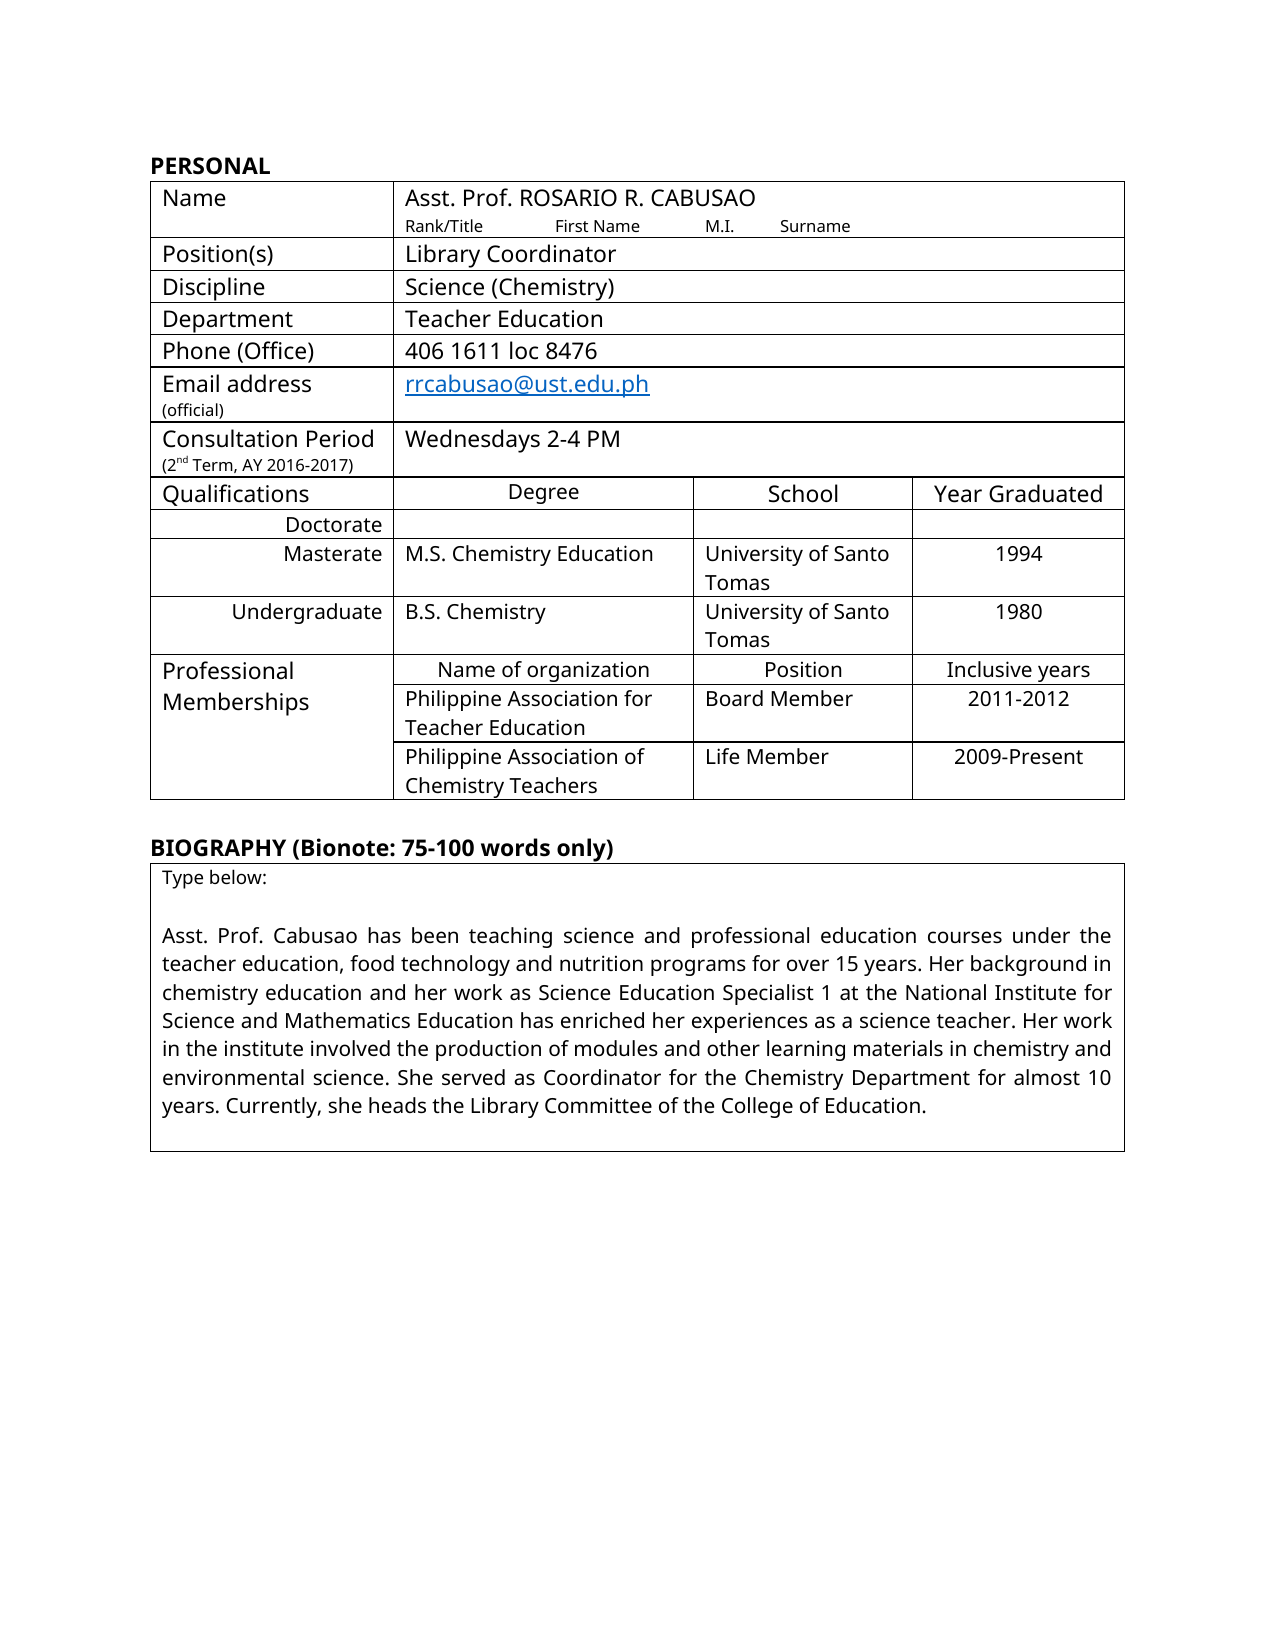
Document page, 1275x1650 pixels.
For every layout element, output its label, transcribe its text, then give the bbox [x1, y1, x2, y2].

table_cell B.S. Chemistry [394, 597, 693, 654]
table_cell Phone (Office) [151, 335, 393, 366]
table_cell Position(s) [151, 238, 393, 269]
table_cell 406 1611 loc 8476 [394, 335, 1124, 366]
table_cell [694, 510, 912, 538]
table_cell rrcabusao@ust.edu.ph [394, 368, 1124, 421]
table_cell Doctorate [151, 510, 393, 538]
table_cell Year Graduated [913, 478, 1124, 509]
table_cell Board Member [694, 685, 912, 741]
table_cell Teacher Education [394, 303, 1124, 334]
table_cell Consultation Period (2nd Term, AY 2016-2017) [151, 423, 393, 476]
table_header Type below: Asst. Prof. Cabusao has been teaching science and professional education courses under the teacher education, food technology and nutrition programs for over 15 years. Her background in chemistry education and her work as Science Education Specialist 1 at the National Institute for Science and Mathematics Education has enriched her experiences as a science teacher. Her work in the institute involved the production of modules and other learning materials in chemistry and environmental science. She served as Coordinator for the Chemistry Department for almost 10 years. Currently, she heads the Library Committee of the College of Education. [151, 864, 1124, 1151]
table_cell 1994 [913, 539, 1124, 596]
table_cell 2011-2012 [913, 685, 1124, 741]
table_cell Professional Memberships [151, 655, 393, 799]
table_cell Science (Chemistry) [394, 271, 1124, 302]
table_cell University of Santo Tomas [694, 597, 912, 654]
table_cell 2009-Present [913, 743, 1124, 799]
table_cell Library Coordinator [394, 238, 1124, 269]
text BIOGRAPHY (Bionote: 75-100 words only) [150, 832, 1125, 863]
table_cell Philippine Association for Teacher Education [394, 685, 693, 741]
table_cell Department [151, 303, 393, 334]
table_cell Degree [394, 478, 693, 509]
table_cell Philippine Association of Chemistry Teachers [394, 743, 693, 799]
table_cell Inclusive years [913, 655, 1124, 683]
table_cell [394, 510, 693, 538]
text PERSONAL [150, 150, 1125, 181]
table_cell Masterate [151, 539, 393, 596]
table_cell Discipline [151, 271, 393, 302]
table_cell Email address (official) [151, 368, 393, 421]
table_cell Qualifications [151, 478, 393, 509]
table_header Name [151, 182, 393, 237]
table_cell Name of organization [394, 655, 693, 683]
table_cell 1980 [913, 597, 1124, 654]
table_cell M.S. Chemistry Education [394, 539, 693, 596]
table_cell Rank/Title First Name M.I. Surname [394, 214, 1124, 237]
table_cell University of Santo Tomas [694, 539, 912, 596]
table_cell Wednesdays 2-4 PM [394, 423, 1124, 476]
table_cell [913, 510, 1124, 538]
table_cell School [694, 478, 912, 509]
table_cell Position [694, 655, 912, 683]
table_cell Undergraduate [151, 597, 393, 654]
table_header Asst. Prof. ROSARIO R. CABUSAO [394, 182, 1124, 213]
table_cell Life Member [694, 743, 912, 799]
